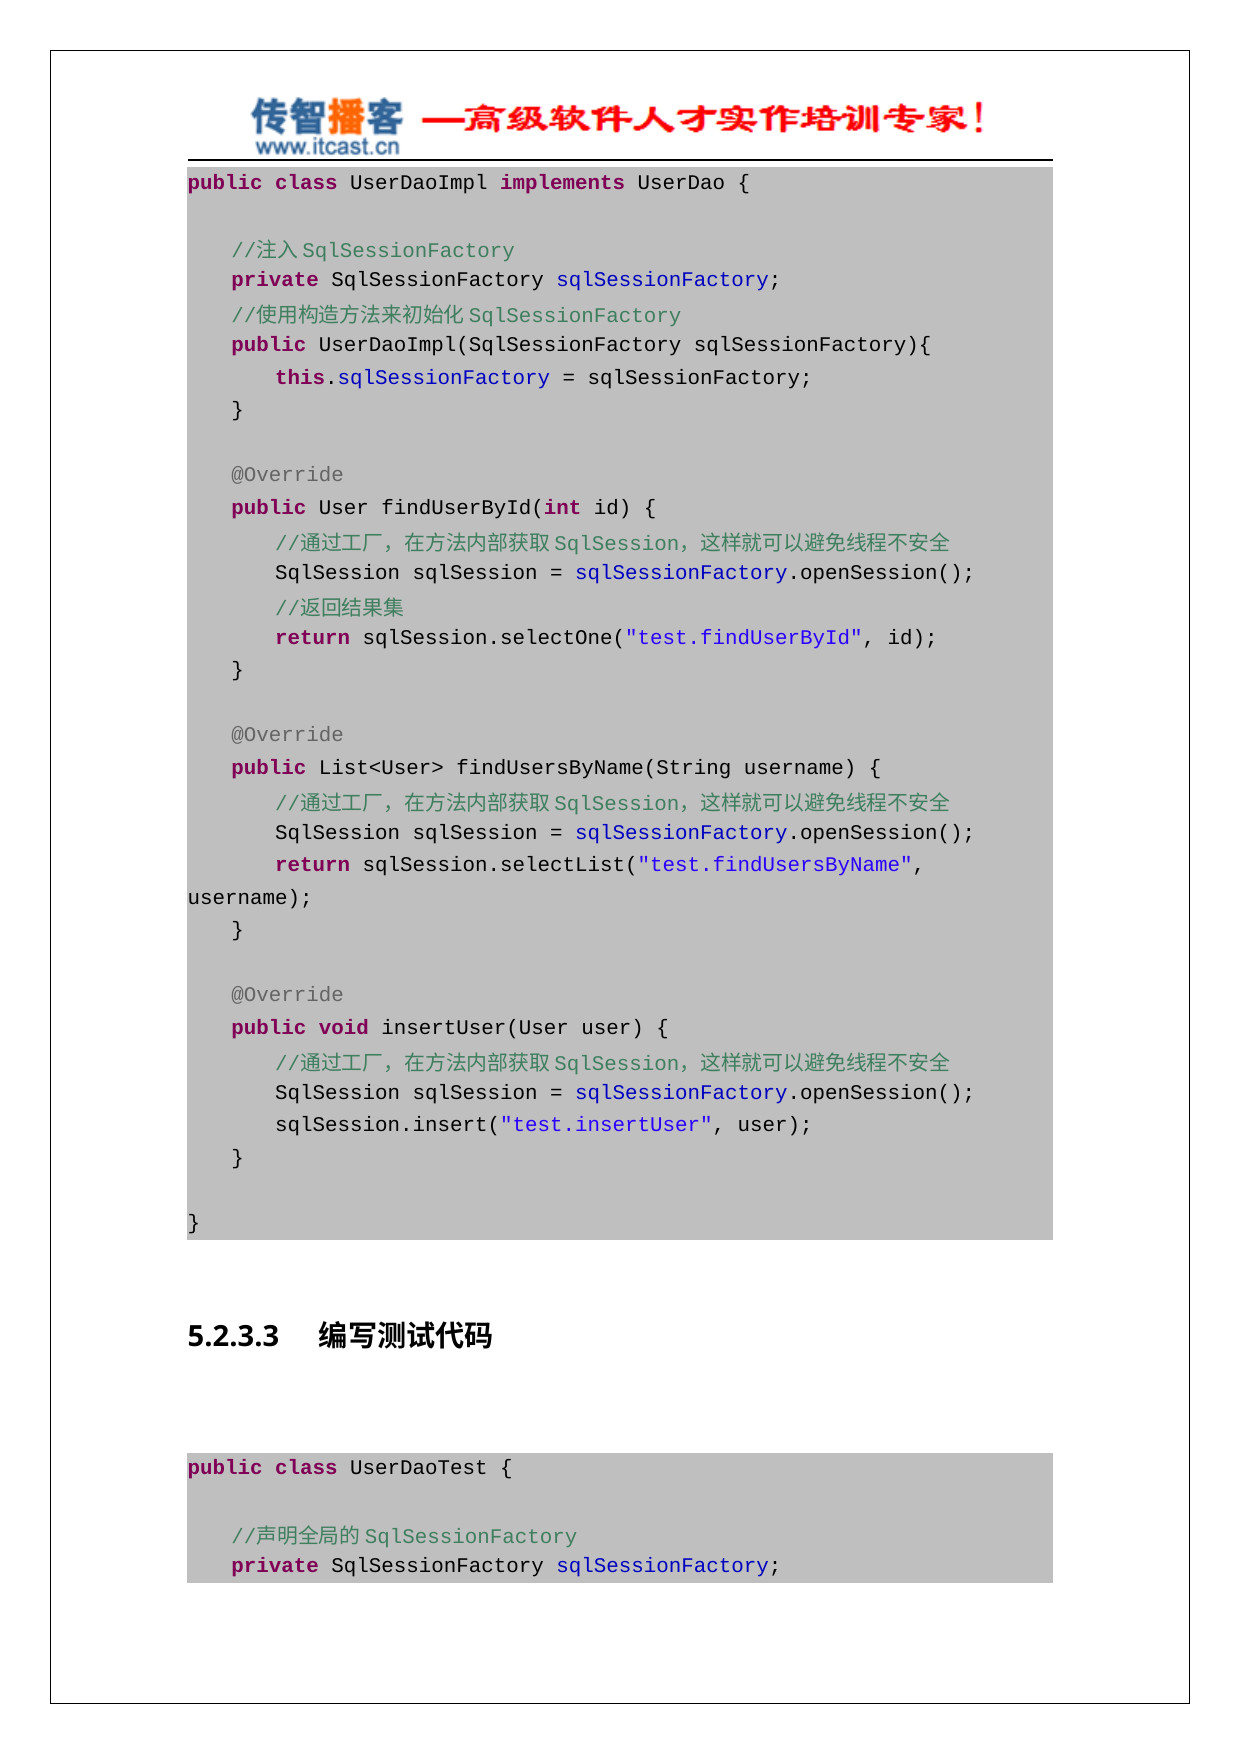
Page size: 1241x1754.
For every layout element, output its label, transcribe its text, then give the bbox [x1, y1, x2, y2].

text @Override [187, 460, 1053, 492]
text return sqlSession.selectOne("test.findUserById", id); [187, 622, 1053, 655]
text return sqlSession.selectList("test.findUsersByName", username); [187, 850, 1053, 915]
text SqlSession sqlSession = sqlSessionFactory.openSession(); [187, 1077, 1053, 1110]
picture [243, 88, 997, 158]
text } [187, 1142, 1053, 1175]
text } [187, 915, 1053, 947]
text @Override [187, 980, 1053, 1012]
text //通过工厂，在方法内部获取SqlSession，这样就可以避免线程不安全 [187, 525, 1053, 557]
text this.sqlSessionFactory = sqlSessionFactory; [187, 362, 1053, 395]
text public User findUserById(int id) { [187, 492, 1053, 525]
text public class UserDaoTest { [187, 1453, 1053, 1486]
text sqlSession.insert("test.insertUser", user); [187, 1110, 1053, 1142]
text } [187, 395, 1053, 427]
text private SqlSessionFactory sqlSessionFactory; [187, 1551, 1053, 1583]
text @Override [187, 720, 1053, 752]
text SqlSession sqlSession = sqlSessionFactory.openSession(); [187, 817, 1053, 850]
text //返回结果集 [187, 590, 1053, 622]
text public void insertUser(User user) { [187, 1012, 1053, 1045]
text private SqlSessionFactory sqlSessionFactory; [187, 265, 1053, 297]
text public UserDaoImpl(SqlSessionFactory sqlSessionFactory){ [187, 330, 1053, 362]
text public List<User> findUsersByName(String username) { [187, 752, 1053, 785]
text //通过工厂，在方法内部获取SqlSession，这样就可以避免线程不安全 [187, 785, 1053, 817]
text SqlSession sqlSession = sqlSessionFactory.openSession(); [187, 557, 1053, 590]
text //通过工厂，在方法内部获取SqlSession，这样就可以避免线程不安全 [187, 1045, 1053, 1077]
text } [187, 655, 1053, 687]
text public class UserDaoImpl implements UserDao { [187, 167, 1053, 200]
text } [187, 1207, 1053, 1240]
text //使用构造方法来初始化SqlSessionFactory [187, 297, 1053, 330]
text //声明全局的SqlSessionFactory [187, 1518, 1053, 1551]
text //注入SqlSessionFactory [187, 232, 1053, 265]
subtitle 编写测试代码 [187, 1302, 1053, 1367]
